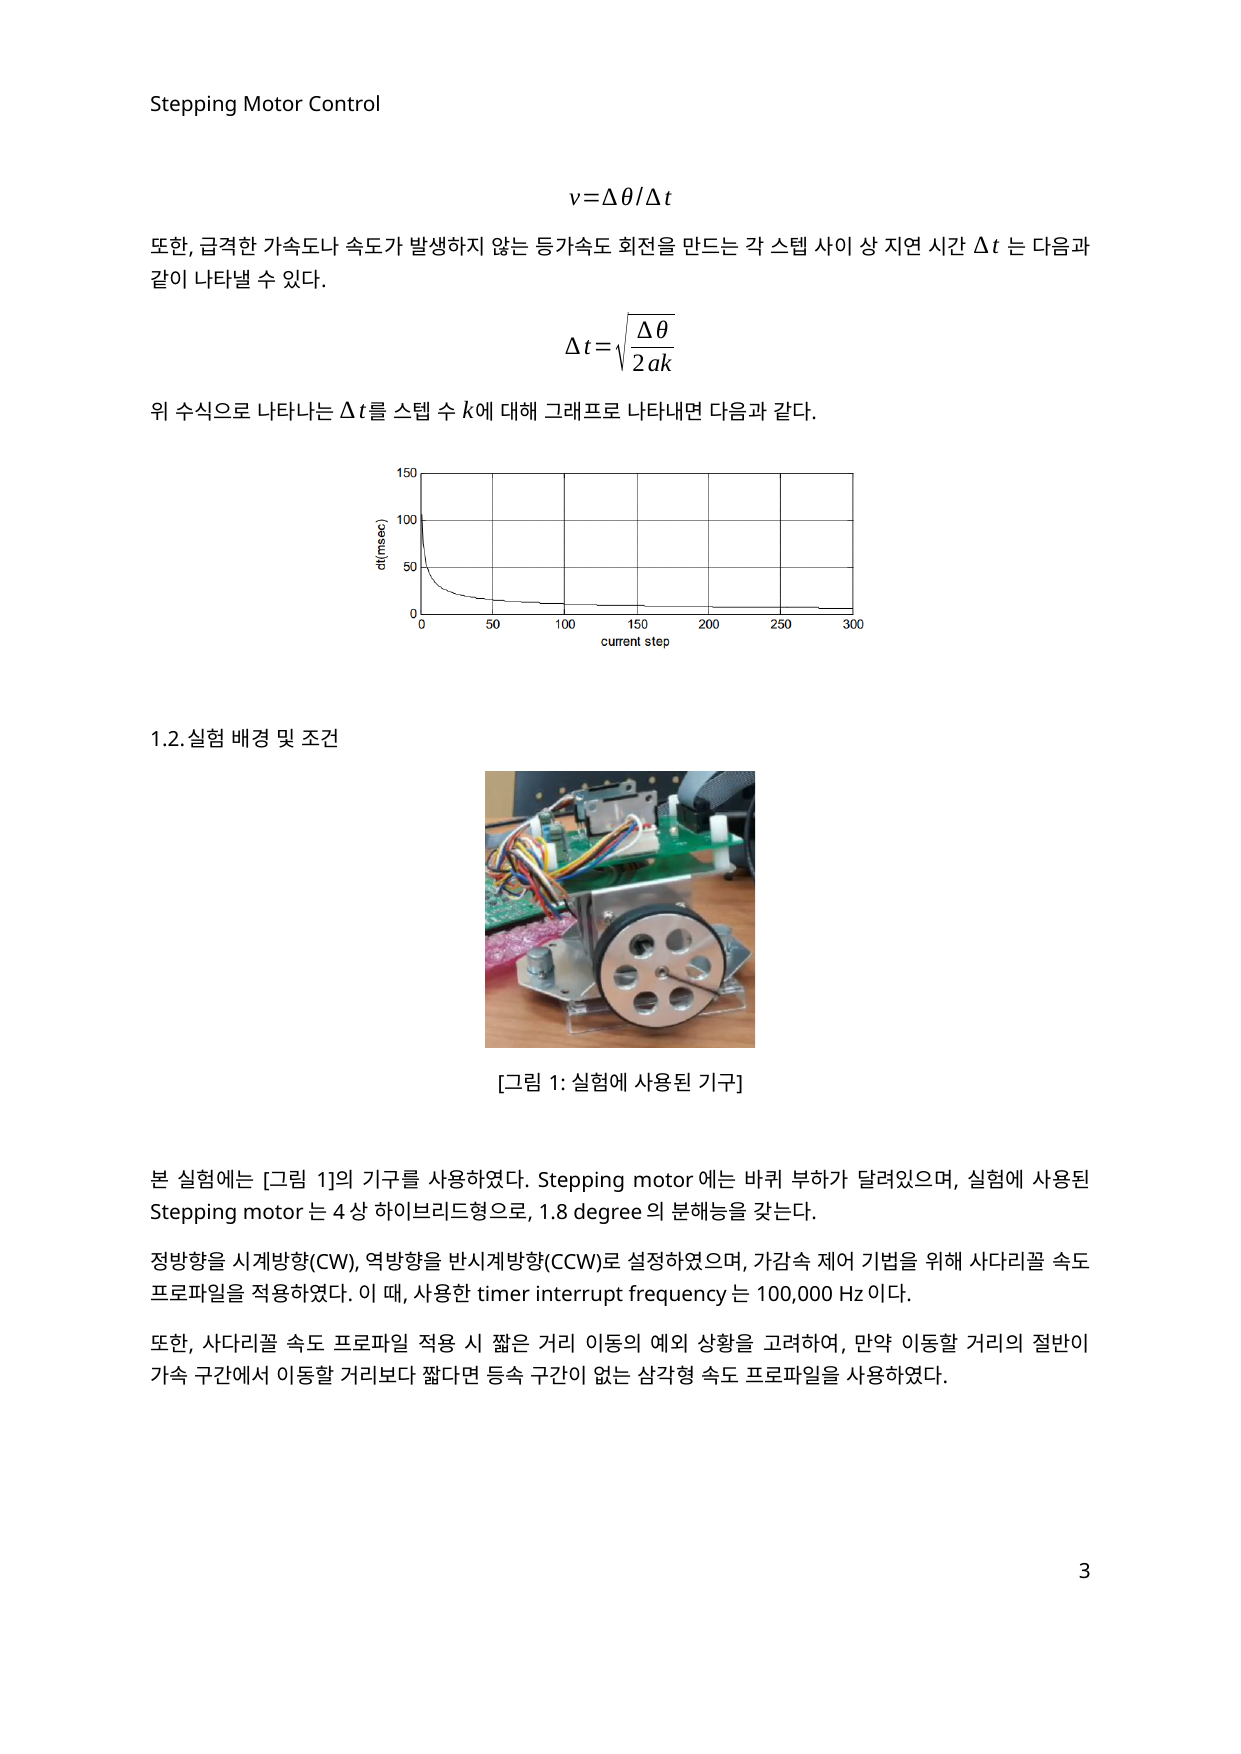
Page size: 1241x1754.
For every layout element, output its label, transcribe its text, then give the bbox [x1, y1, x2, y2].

picture [485, 771, 756, 1048]
picture [358, 444, 882, 656]
text 또한, 급격한 가속도나 속도가 발생하지 않는 등가속도 회전을 만드는 각 스텝 사이 상 지연 시간 는 다음과 같이 나타낼 수 있다. [150, 230, 1090, 293]
text 또한, 사다리꼴 속도 프로파일 적용 시 짧은 거리 이동의 예외 상황을 고려하여, 만약 이동할 거리의 절반이 가속 구간에서 이동할 거리보다 짧다면 등속 구간이 없는 삼각형 속도 프로파일을 사용하였다. [150, 1327, 1090, 1390]
text 정방향을 시계방향(CW), 역방향을 반시계방향(CCW)로 설정하였으며, 가감속 제어 기법을 위해 사다리꼴 속도 프로파일을 적용하였다. 이 때, 사용한 timer interrupt frequency는 100,000 Hz이다. [150, 1245, 1090, 1308]
text 본 실험에는 [그림 1]의 기구를 사용하였다. Stepping motor에는 바퀴 부하가 달려있으며, 실험에 사용된 Stepping motor는 4상 하이브리드형으로, 1.8 degree의 분해능을 갖는다. [150, 1163, 1090, 1226]
text 위 수식으로 나타나는 를 스텝 수 에 대해 그래프로 나타내면 다음과 같다. [150, 395, 1090, 426]
subtitle 실험 배경 및 조건 [150, 722, 1090, 752]
text [그림 1: 실험에 사용된 기구] [150, 1066, 1090, 1097]
